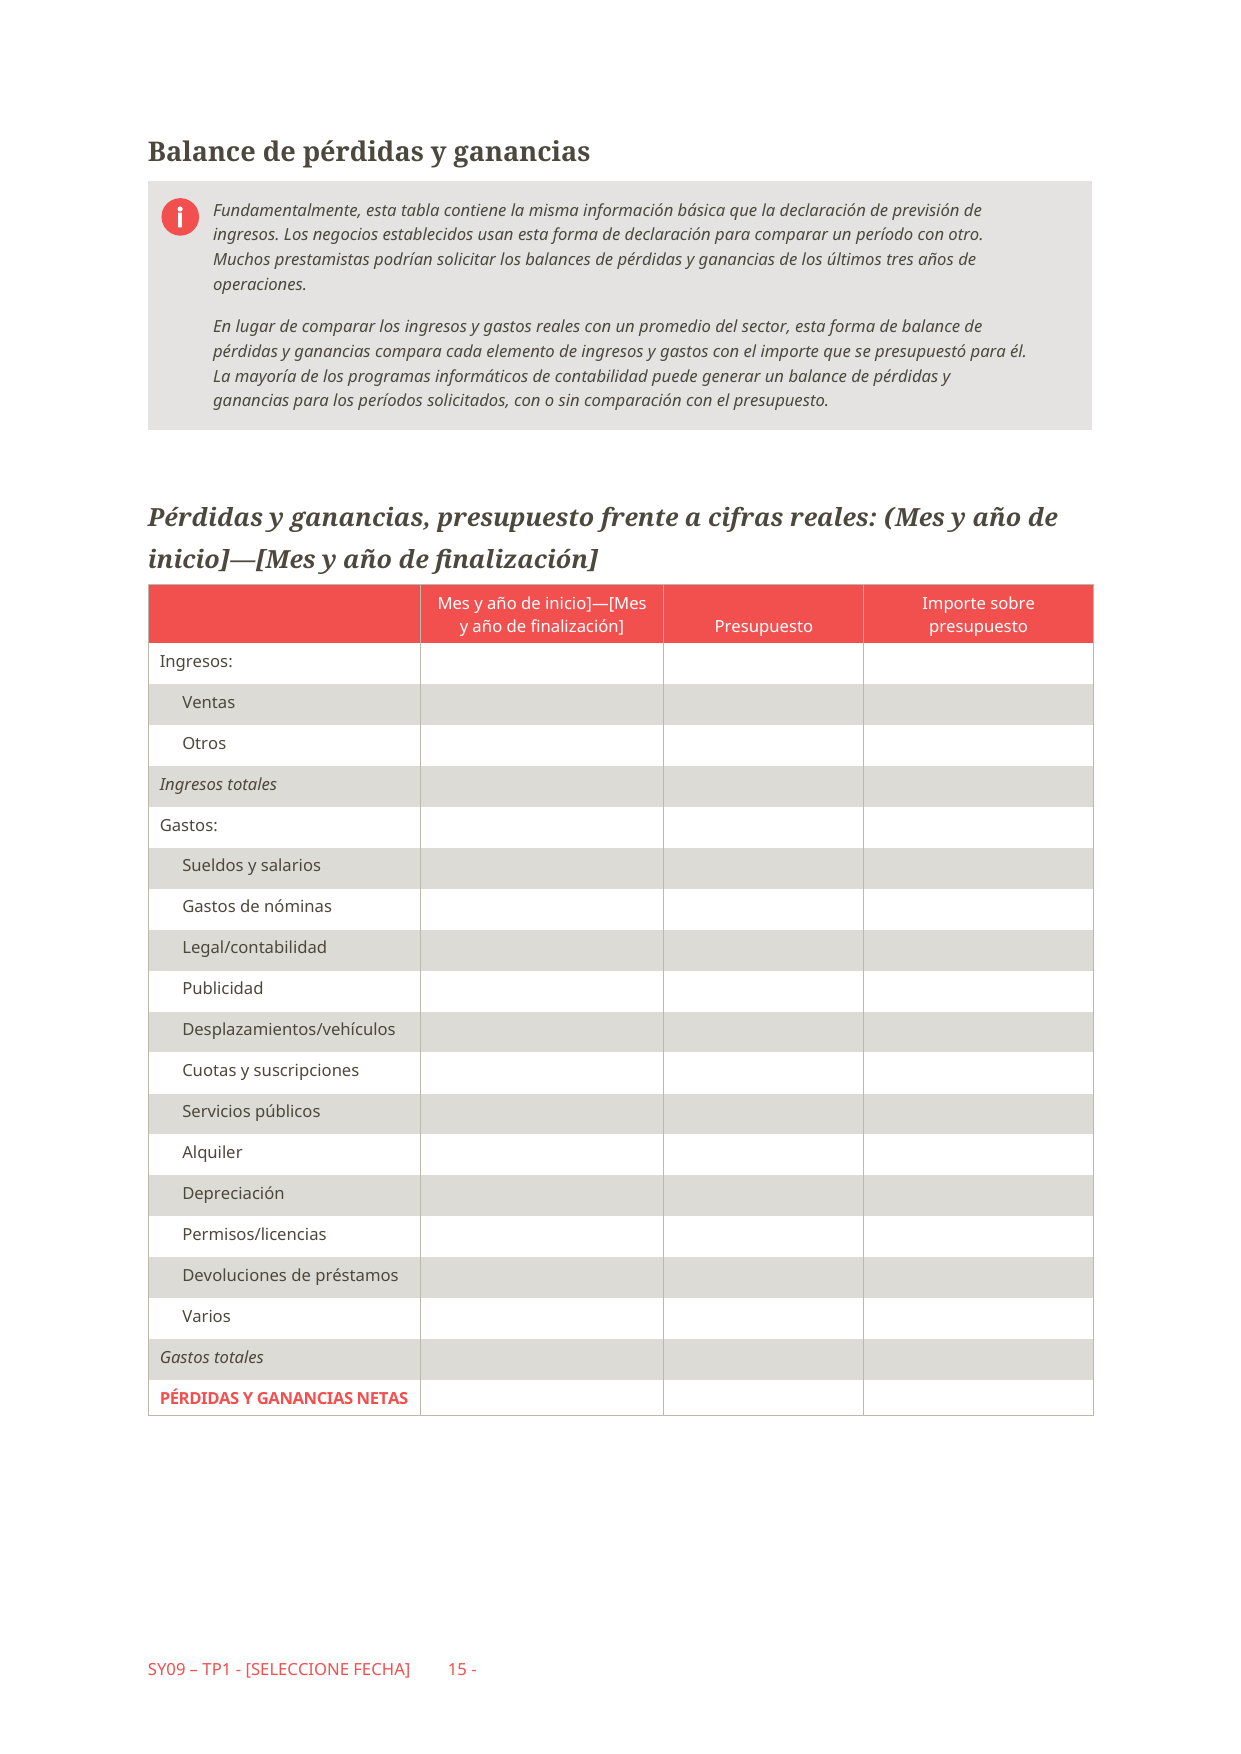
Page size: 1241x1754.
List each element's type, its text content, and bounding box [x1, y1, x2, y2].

table_cell Gastos totales [149, 1339, 420, 1380]
table_cell [664, 930, 863, 971]
table_cell [421, 684, 663, 725]
table_cell [864, 807, 1093, 848]
table_cell Servicios públicos [149, 1094, 420, 1134]
table_cell [421, 1094, 663, 1134]
table_cell [864, 643, 1093, 684]
table_cell [864, 848, 1093, 889]
table_cell [421, 766, 663, 807]
table_cell [864, 1094, 1093, 1134]
table_cell Publicidad [149, 971, 420, 1012]
table_cell Pérdidas y ganancias netas [149, 1380, 420, 1415]
table_cell Depreciación [149, 1175, 420, 1216]
table_cell Ingresos: [149, 643, 420, 684]
table_cell [421, 930, 663, 971]
table_cell [421, 807, 663, 848]
table_cell [664, 1380, 863, 1415]
table_cell Gastos de nóminas [149, 889, 420, 930]
table_cell [421, 1012, 663, 1052]
table_cell [864, 1012, 1093, 1052]
table_cell Gastos: [149, 807, 420, 848]
table_cell [421, 1053, 663, 1093]
table_cell Sueldos y salarios [149, 848, 420, 889]
table_cell [864, 971, 1093, 1012]
table_cell Varios [149, 1298, 420, 1339]
table_cell [664, 807, 863, 848]
table_cell Ingresos totales [149, 766, 420, 807]
table_cell [864, 684, 1093, 725]
subtitle Balance de pérdidas y ganancias [148, 132, 1092, 169]
table_cell Ventas [149, 684, 420, 725]
table_cell Alquiler [149, 1134, 420, 1175]
table_cell [664, 643, 863, 684]
table_cell [664, 1094, 863, 1134]
table_cell [421, 643, 663, 684]
table_cell [664, 1257, 863, 1298]
table_header Importe sobre presupuesto [864, 585, 1093, 643]
table_cell [864, 1257, 1093, 1298]
table_cell [864, 1216, 1093, 1257]
table_cell [421, 848, 663, 889]
table_cell [864, 1134, 1093, 1175]
table_cell [421, 1298, 663, 1339]
table_cell [421, 1380, 663, 1415]
table_cell [864, 1053, 1093, 1093]
table_cell Desplazamientos/vehículos [149, 1012, 420, 1052]
table_cell [664, 684, 863, 725]
table_cell Permisos/licencias [149, 1216, 420, 1257]
table_cell [421, 1175, 663, 1216]
table_cell [664, 1175, 863, 1216]
table_cell Cuotas y suscripciones [149, 1053, 420, 1093]
table_cell [664, 1298, 863, 1339]
table_cell [664, 1339, 863, 1380]
table_cell [421, 889, 663, 930]
table_cell [664, 889, 863, 930]
table_header — [421, 585, 663, 643]
table_cell [664, 766, 863, 807]
table_cell [864, 725, 1093, 766]
table_cell Legal/contabilidad [149, 930, 420, 971]
table_cell [864, 930, 1093, 971]
table_cell [664, 1053, 863, 1093]
table_cell [864, 1298, 1093, 1339]
table_cell [421, 1216, 663, 1257]
table_cell [421, 971, 663, 1012]
table_cell [664, 725, 863, 766]
table_cell [864, 766, 1093, 807]
table_cell [421, 1134, 663, 1175]
table_cell [864, 1380, 1093, 1415]
table_cell Otros [149, 725, 420, 766]
table_cell Devoluciones de préstamos [149, 1257, 420, 1298]
table_cell [664, 848, 863, 889]
table_cell [664, 1012, 863, 1052]
subtitle Pérdidas y ganancias, presupuesto frente a cifras reales: (— [148, 499, 1092, 576]
table_cell [421, 1339, 663, 1380]
table_cell [421, 1257, 663, 1298]
table_cell [664, 971, 863, 1012]
table_cell [664, 1134, 863, 1175]
table_header [149, 585, 420, 643]
table_cell [864, 1339, 1093, 1380]
table_cell [421, 725, 663, 766]
table_header Presupuesto [664, 585, 863, 643]
table_cell [864, 1175, 1093, 1216]
table_cell [864, 889, 1093, 930]
table_cell [664, 1216, 863, 1257]
